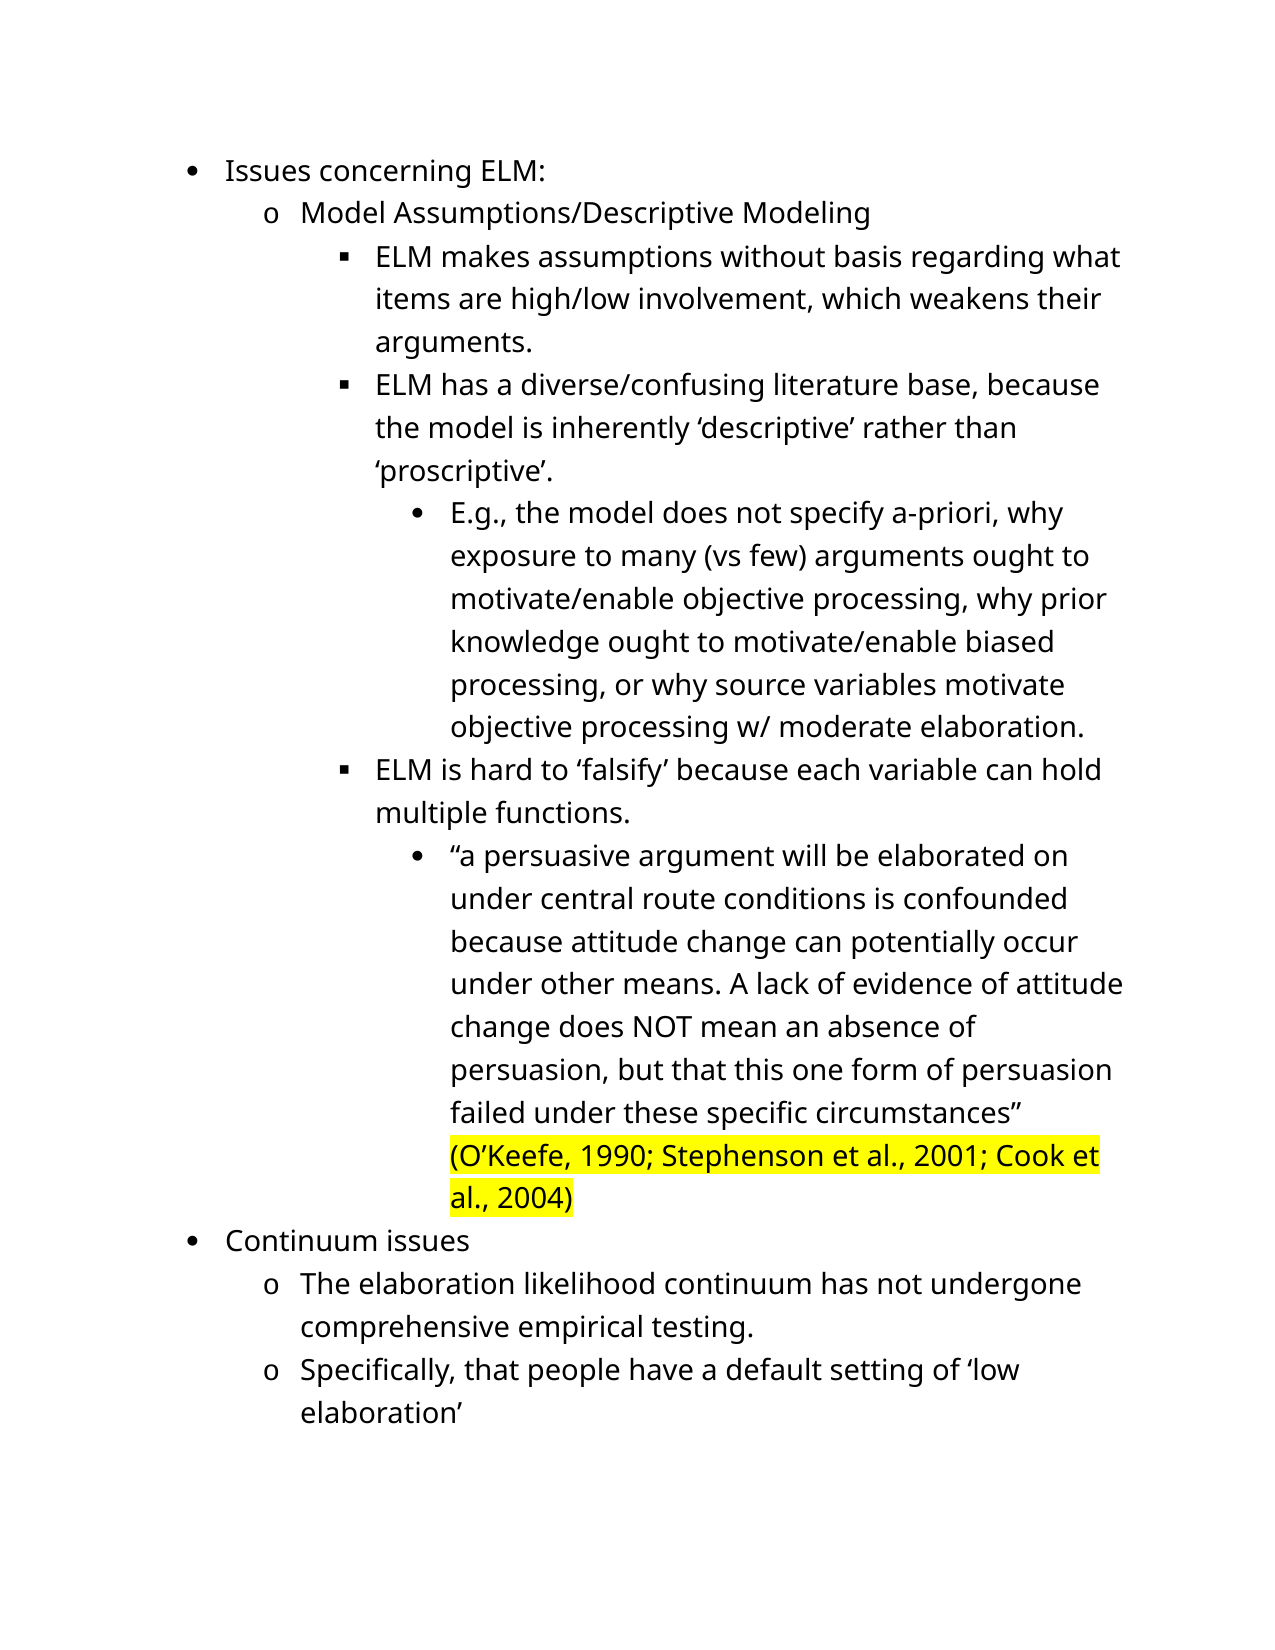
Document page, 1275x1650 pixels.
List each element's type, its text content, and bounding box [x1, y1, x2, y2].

list E.g., the model does not specify a-priori, why exposure to many (vs few) arguments ought to motivate/enable objective processing, why prior knowledge ought to motivate/enable biased processing, or why source variables motivate objective processing w/ moderate elaboration. [412, 493, 1125, 746]
list Continuum issues [187, 1221, 1125, 1260]
list The elaboration likelihood continuum has not undergone comprehensive empirical testing. [262, 1263, 1125, 1346]
list ELM is hard to ‘falsify’ because each variable can hold multiple functions. [337, 749, 1125, 832]
list ELM has a diverse/confusing literature base, because the model is inherently ‘descriptive’ rather than ‘proscriptive’. [337, 364, 1125, 489]
list Specifically, that people have a default setting of ‘low elaboration’ [262, 1349, 1125, 1432]
list “a persuasive argument will be elaborated on under central route conditions is confounded because attitude change can potentially occur under other means. A lack of evidence of attitude change does NOT mean an absence of persuasion, but that this one form of persuasion failed under these specific circumstances” (O’Keefe, 1990; Stephenson et al., 2001; Cook et al., 2004) [412, 835, 1125, 1217]
list ELM makes assumptions without basis regarding what items are high/low involvement, which weakens their arguments. [337, 236, 1125, 361]
list Issues concerning ELM: [187, 150, 1125, 190]
list Model Assumptions/Descriptive Modeling [262, 193, 1125, 233]
